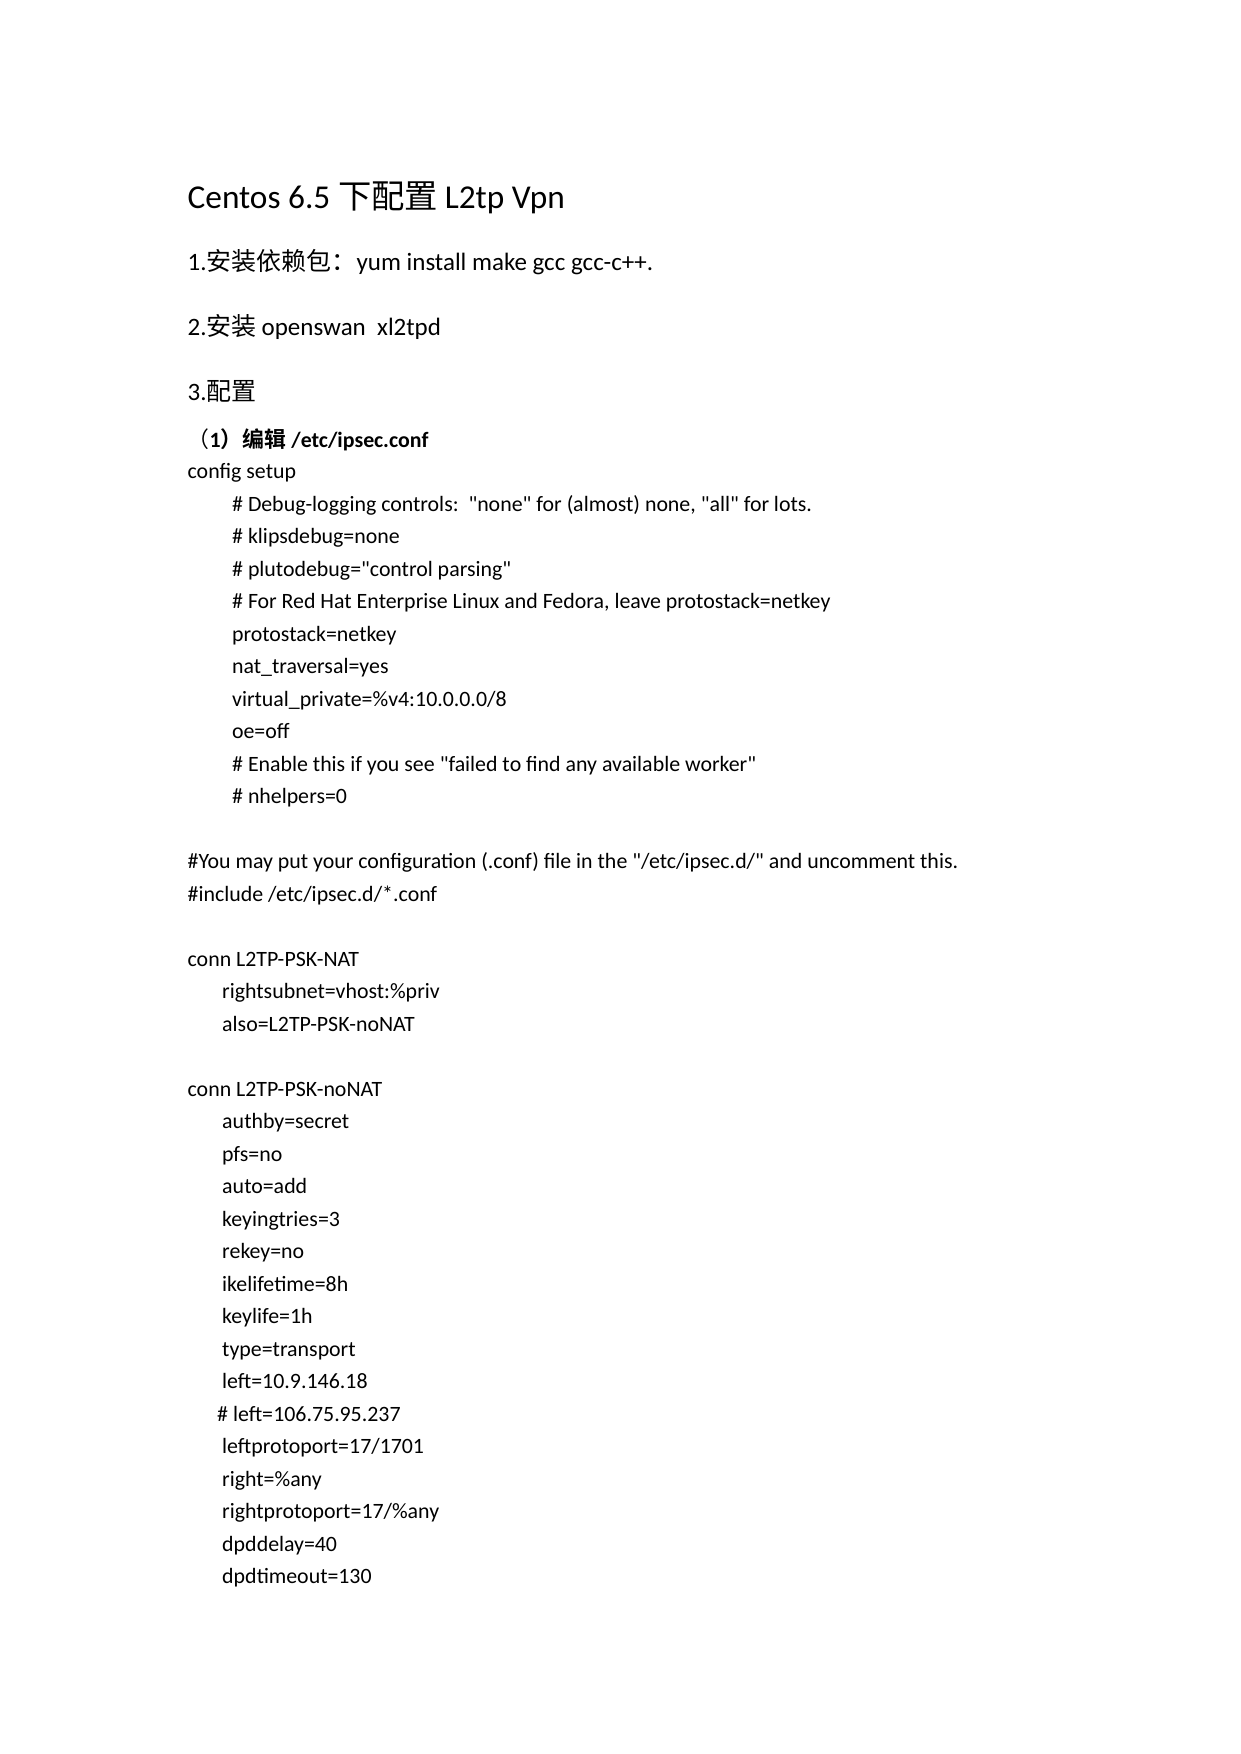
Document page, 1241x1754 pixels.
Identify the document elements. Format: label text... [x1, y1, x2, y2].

text conn L2TP-PSK-NAT [187, 942, 1053, 974]
text config setup [187, 454, 1053, 487]
text rightprotoport=17/%any [187, 1494, 1053, 1527]
text # nhelpers=0 [187, 779, 1053, 812]
text # left=106.75.95.237 [187, 1397, 1053, 1429]
text dpddelay=40 [187, 1527, 1053, 1559]
text （1）编辑 /etc/ipsec.conf [187, 422, 1053, 454]
text oe=off [187, 714, 1053, 747]
text ikelifetime=8h [187, 1267, 1053, 1299]
text #include /etc/ipsec.d/*.conf [187, 877, 1053, 909]
text #You may put your configuration (.conf) file in the "/etc/ipsec.d/" and uncomment this. [187, 844, 1053, 877]
text keylife=1h [187, 1299, 1053, 1332]
text # For Red Hat Enterprise Linux and Fedora, leave protostack=netkey [187, 584, 1053, 617]
text conn L2TP-PSK-noNAT [187, 1072, 1053, 1104]
text # Debug-logging controls: "none" for (almost) none, "all" for lots. [187, 487, 1053, 519]
text 3.配置 [187, 357, 1053, 422]
text rekey=no [187, 1234, 1053, 1267]
text virtual_private=%v4:10.0.0.0/8 [187, 682, 1053, 714]
text nat_traversal=yes [187, 649, 1053, 682]
text # Enable this if you see "failed to find any available worker" [187, 747, 1053, 779]
text leftprotoport=17/1701 [187, 1429, 1053, 1462]
text # klipsdebug=none [187, 519, 1053, 552]
text keyingtries=3 [187, 1202, 1053, 1234]
text 1.安装依赖包：yum install make gcc gcc-c++. [187, 227, 1053, 292]
text right=%any [187, 1462, 1053, 1494]
text auto=add [187, 1169, 1053, 1202]
text Centos 6.5 下配置L2tp Vpn [187, 162, 1053, 227]
text type=transport [187, 1332, 1053, 1364]
text # plutodebug="control parsing" [187, 552, 1053, 584]
text dpdtimeout=130 [187, 1559, 1053, 1592]
text protostack=netkey [187, 617, 1053, 649]
text authby=secret [187, 1104, 1053, 1137]
text rightsubnet=vhost:%priv [187, 974, 1053, 1007]
text also=L2TP-PSK-noNAT [187, 1007, 1053, 1039]
text pfs=no [187, 1137, 1053, 1169]
text left=10.9.146.18 [187, 1364, 1053, 1397]
text 2.安装openswan xl2tpd [187, 292, 1053, 357]
